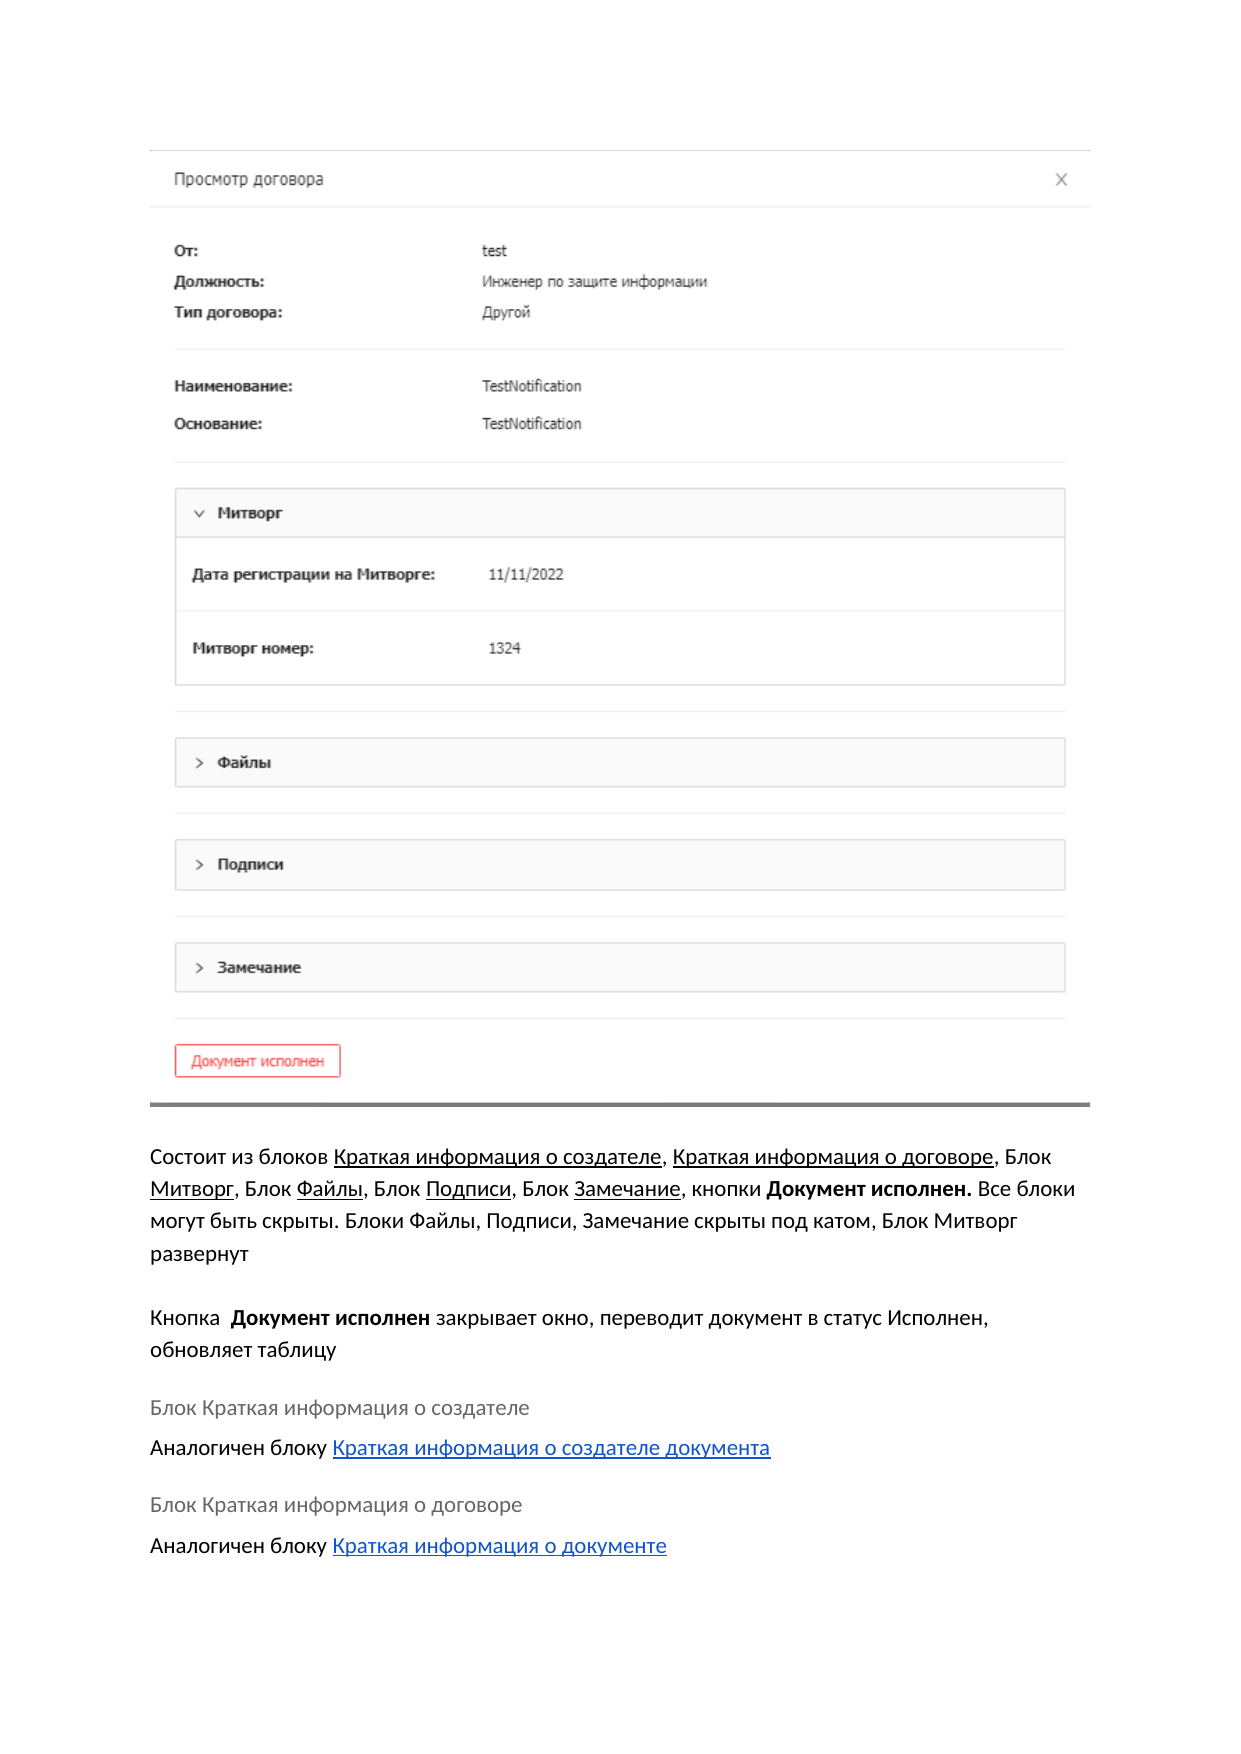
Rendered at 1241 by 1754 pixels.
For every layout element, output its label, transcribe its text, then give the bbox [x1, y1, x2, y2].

text Кнопка Документ исполнен закрывает окно, переводит документ в статус Исполнен, обновляет таблицу [150, 1303, 1090, 1363]
picture [150, 150, 1091, 1107]
text Аналогичен блоку Краткая информация о документе [150, 1531, 1090, 1559]
text Состоит из блоков Краткая информация о создателе, Краткая информация о договоре, Блок Митворг, Блок Файлы, Блок Подписи, Блок Замечание, кнопки Документ исполнен. Все блоки могут быть скрыты. Блоки Файлы, Подписи, Замечание скрыты под катом, Блок Митворг развернут [150, 1142, 1090, 1267]
subtitle Блок Краткая информация о создателе [150, 1393, 1090, 1421]
text Аналогичен блоку Краткая информация о создателе документа [150, 1433, 1090, 1461]
subtitle Блок Краткая информация о договоре [150, 1490, 1090, 1518]
